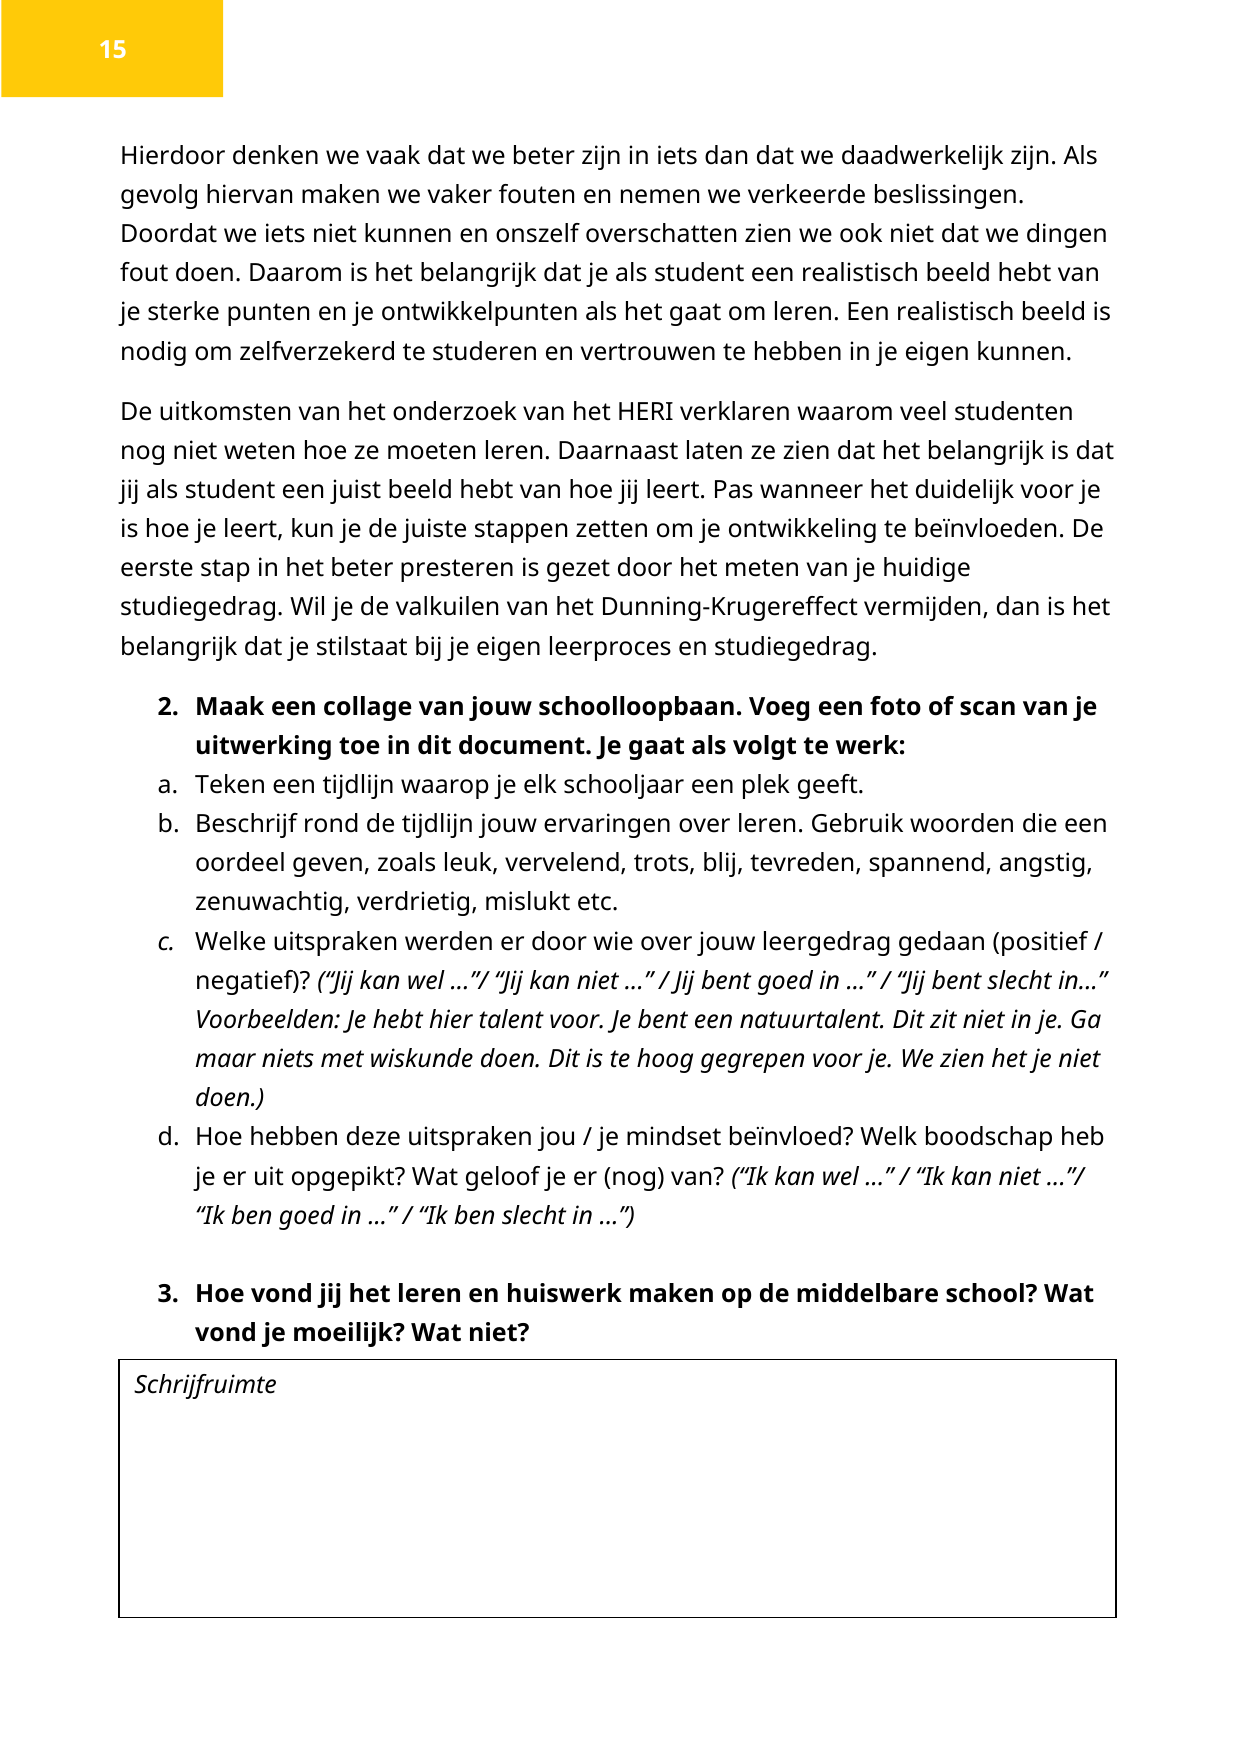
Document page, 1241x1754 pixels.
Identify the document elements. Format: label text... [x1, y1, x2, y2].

list Maak een collage van jouw schoolloopbaan. Voeg een foto of scan van je uitwerking toe in dit document. Je gaat als volgt te werk: [157, 688, 1120, 761]
list Beschrijf rond de tijdlijn jouw ervaringen over leren. Gebruik woorden die een oordeel geven, zoals leuk, vervelend, trots, blij, tevreden, spannend, angstig, zenuwachtig, verdrietig, mislukt etc. [157, 806, 1120, 918]
text De uitkomsten van het onderzoek van het HERI verklaren waarom veel studenten nog niet weten hoe ze moeten leren. Daarnaast laten ze zien dat het belangrijk is dat jij als student een juist beeld hebt van hoe jij leert. Pas wanneer het duidelijk voor je is hoe je leert, kun je de juiste stappen zetten om je ontwikkeling te beïnvloeden. De eerste stap in het beter presteren is gezet door het meten van je huidige studiegedrag. Wil je de valkuilen van het Dunning-Krugereffect vermijden, dan is het belangrijk dat je stilstaat bij je eigen leerproces en studiegedrag. [120, 393, 1120, 662]
list Teken een tijdlijn waarop je elk schooljaar een plek geeft. [157, 766, 1120, 801]
list Welke uitspraken werden er door wie over jouw leergedrag gedaan (positief / negatief)? (“Jij kan wel ...”/ “Jij kan niet ...” / Jij bent goed in ...” / “Jij bent slecht in...” Voorbeelden: Je hebt hier talent voor. Je bent een natuurtalent. Dit zit niet in je. Ga maar niets met wiskunde doen. Dit is te hoog gegrepen voor je. We zien het je niet doen.) [157, 923, 1120, 1114]
list Hoe vond jij het leren en huiswerk maken op de middelbare school? Wat vond je moeilijk? Wat niet? [157, 1276, 1120, 1349]
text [120, 137, 1120, 367]
list Hoe hebben deze uitspraken jou / je mindset beïnvloed? Welk boodschap heb je er uit opgepikt? Wat geloof je er (nog) van? (“Ik kan wel ...” / “Ik kan niet ...”/ “Ik ben goed in ...” / “Ik ben slecht in ...”) [157, 1119, 1120, 1231]
